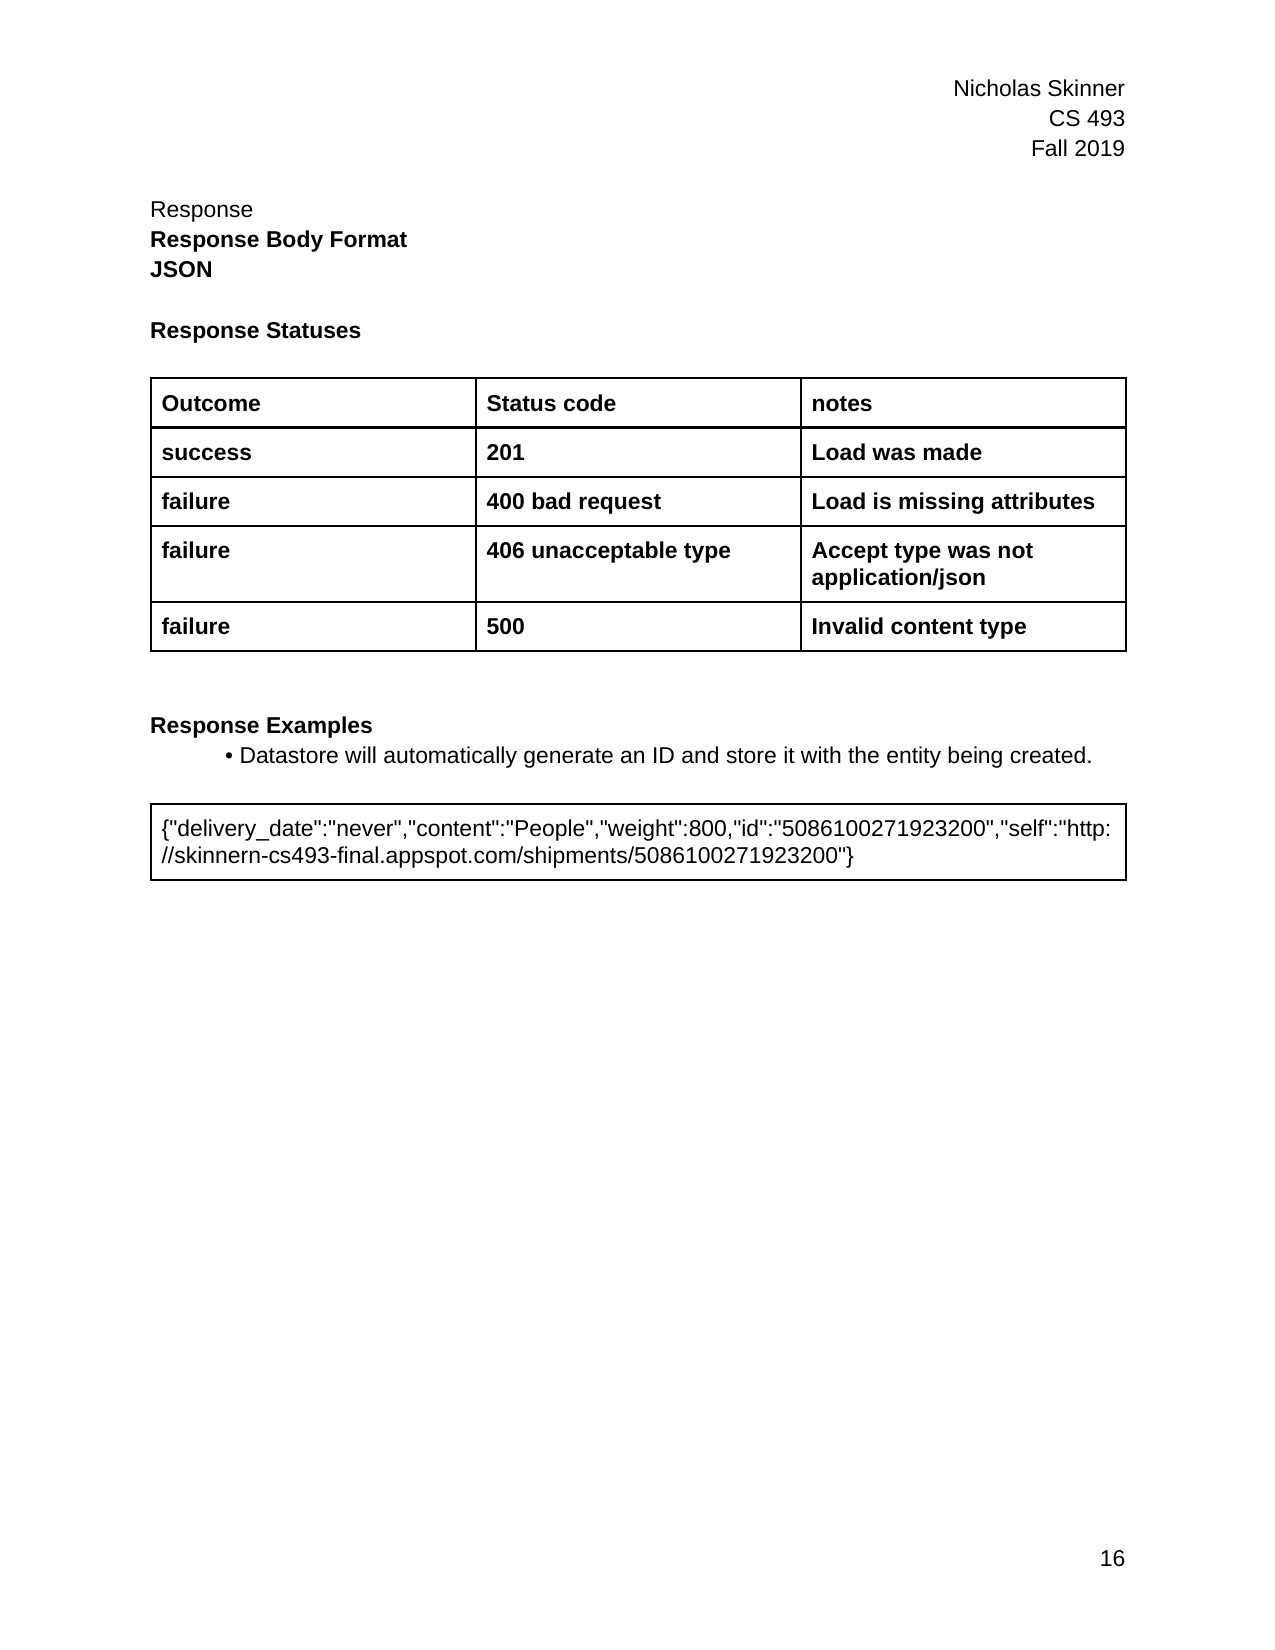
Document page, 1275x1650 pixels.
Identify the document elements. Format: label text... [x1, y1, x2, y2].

table_cell Accept type was not application/json [802, 527, 1125, 601]
table_cell success [152, 429, 475, 476]
table_header {"delivery_date":"never","content":"People","weight":800,"id":"5086100271923200","self":"http://skinnern-cs493-final.appspot.com/shipments/5086100271923200"} [152, 805, 1125, 878]
table_cell 201 [477, 429, 800, 476]
table_cell 400 bad request [477, 478, 800, 525]
text Response [150, 196, 1125, 222]
text • Datastore will automatically generate an ID and store it with the entity being created. [150, 742, 1125, 769]
table_header Status code [477, 379, 800, 426]
table_cell Load is missing attributes [802, 478, 1125, 525]
table_cell 500 [477, 603, 800, 650]
text Response Statuses [150, 317, 1125, 343]
table_cell Load was made [802, 429, 1125, 476]
table_header Outcome [152, 379, 475, 426]
table_cell failure [152, 478, 475, 525]
table_cell Invalid content type [802, 603, 1125, 650]
text Response Body Format [150, 226, 1125, 252]
text Response Examples [150, 712, 1125, 739]
table_cell failure [152, 527, 475, 601]
text JSON [150, 256, 1125, 283]
table_header notes [802, 379, 1125, 426]
table_cell failure [152, 603, 475, 650]
table_cell 406 unacceptable type [477, 527, 800, 601]
